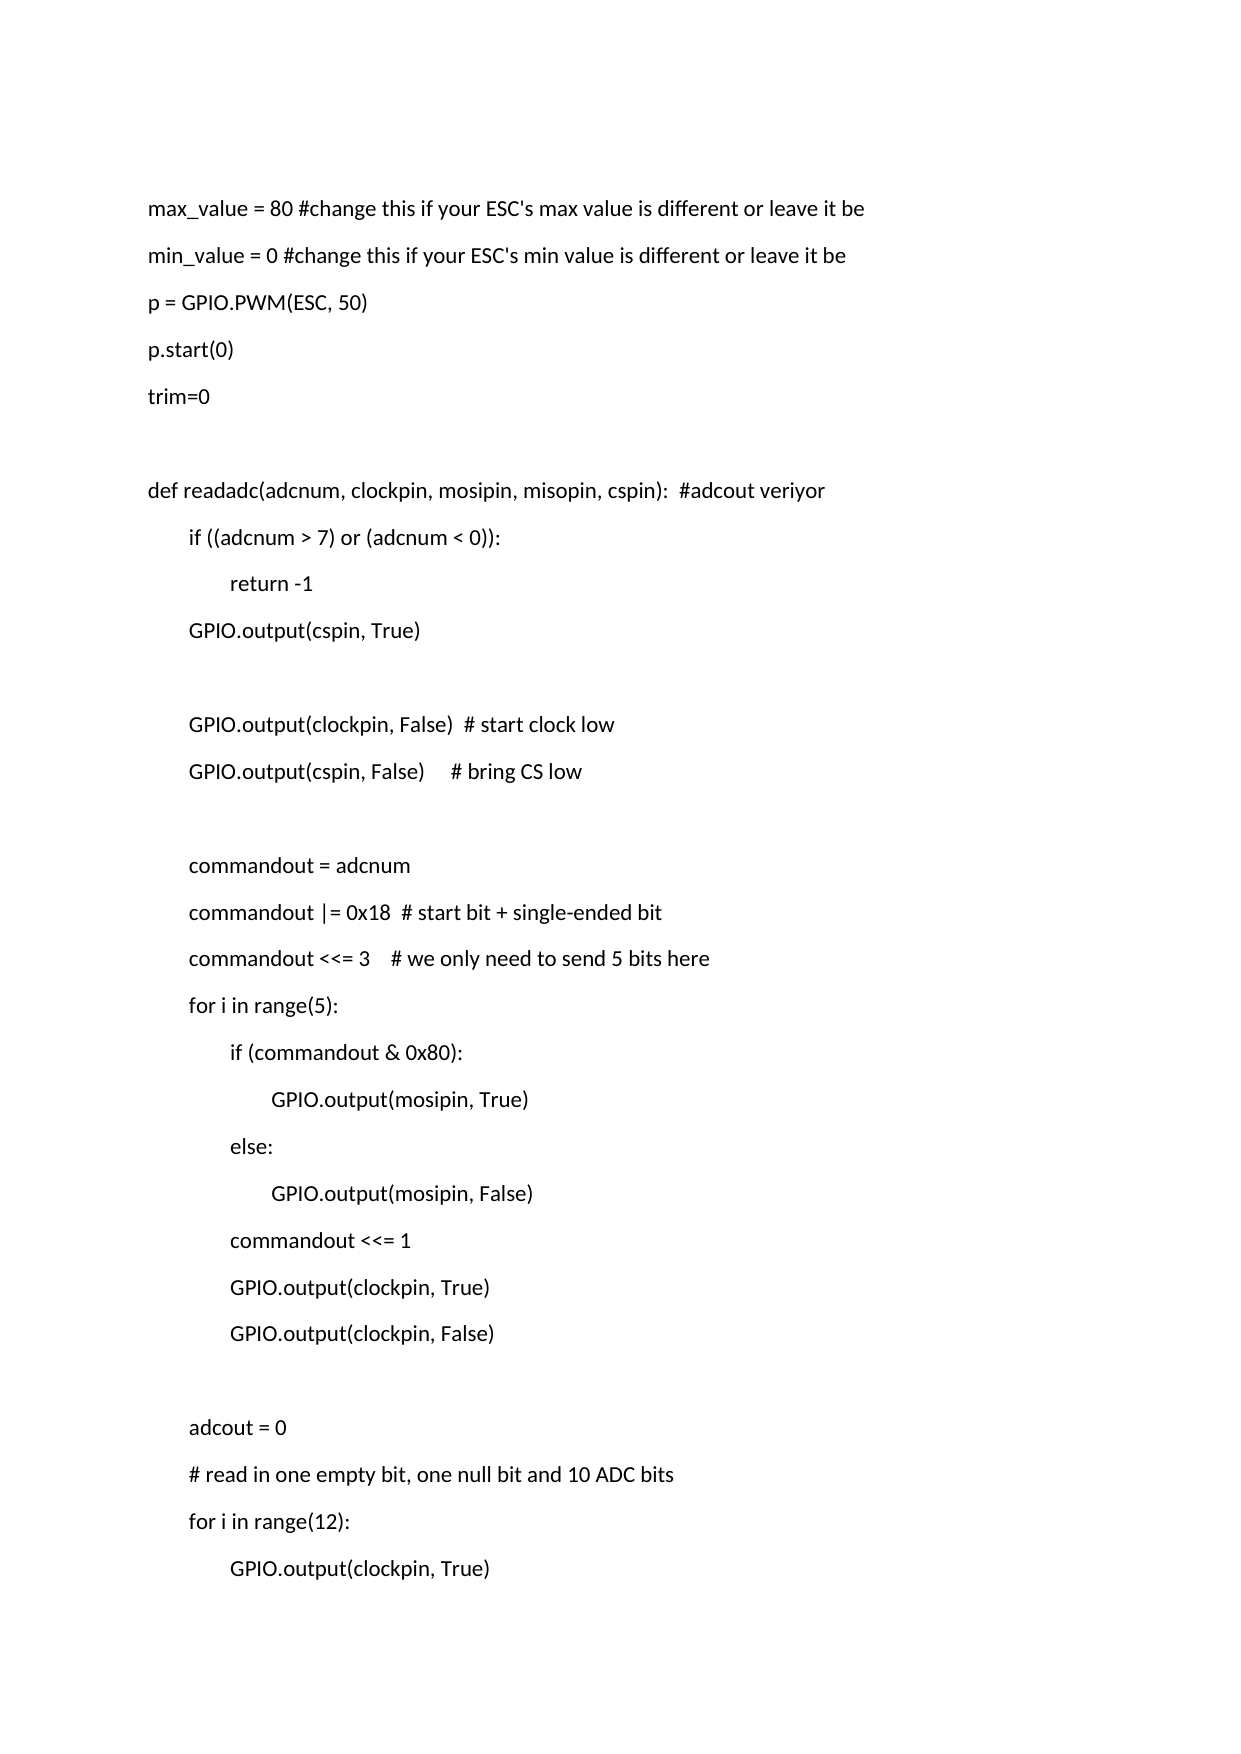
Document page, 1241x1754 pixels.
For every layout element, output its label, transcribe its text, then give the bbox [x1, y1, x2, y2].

text if (commandout & 0x80): [148, 1038, 1093, 1066]
text GPIO.output(clockpin, True) [148, 1554, 1093, 1582]
text commandout <<= 1 [148, 1226, 1093, 1254]
text trim=0 [148, 382, 1093, 410]
text for i in range(5): [148, 991, 1093, 1019]
text GPIO.output(clockpin, False) # start clock low [148, 710, 1093, 738]
text GPIO.output(clockpin, False) [148, 1319, 1093, 1347]
text min_value = 0 #change this if your ESC's min value is different or leave it be [148, 241, 1093, 269]
text GPIO.output(mosipin, True) [148, 1085, 1093, 1113]
text else: [148, 1132, 1093, 1160]
text adcout = 0 [148, 1413, 1093, 1441]
text for i in range(12): [148, 1507, 1093, 1535]
text GPIO.output(mosipin, False) [148, 1179, 1093, 1207]
text commandout = adcnum [148, 851, 1093, 879]
text GPIO.output(cspin, False) # bring CS low [148, 757, 1093, 785]
text # read in one empty bit, one null bit and 10 ADC bits [148, 1460, 1093, 1488]
text commandout |= 0x18 # start bit + single-ended bit [148, 898, 1093, 926]
text commandout <<= 3 # we only need to send 5 bits here [148, 944, 1093, 972]
text return -1 [148, 569, 1093, 597]
text GPIO.output(cspin, True) [148, 616, 1093, 644]
text def readadc(adcnum, clockpin, mosipin, misopin, cspin): #adcout veriyor [148, 476, 1093, 504]
text GPIO.output(clockpin, True) [148, 1273, 1093, 1301]
text p.start(0) [148, 335, 1093, 363]
text max_value = 80 #change this if your ESC's max value is different or leave it be [148, 194, 1093, 222]
text p = GPIO.PWM(ESC, 50) [148, 288, 1093, 316]
text if ((adcnum > 7) or (adcnum < 0)): [148, 523, 1093, 551]
